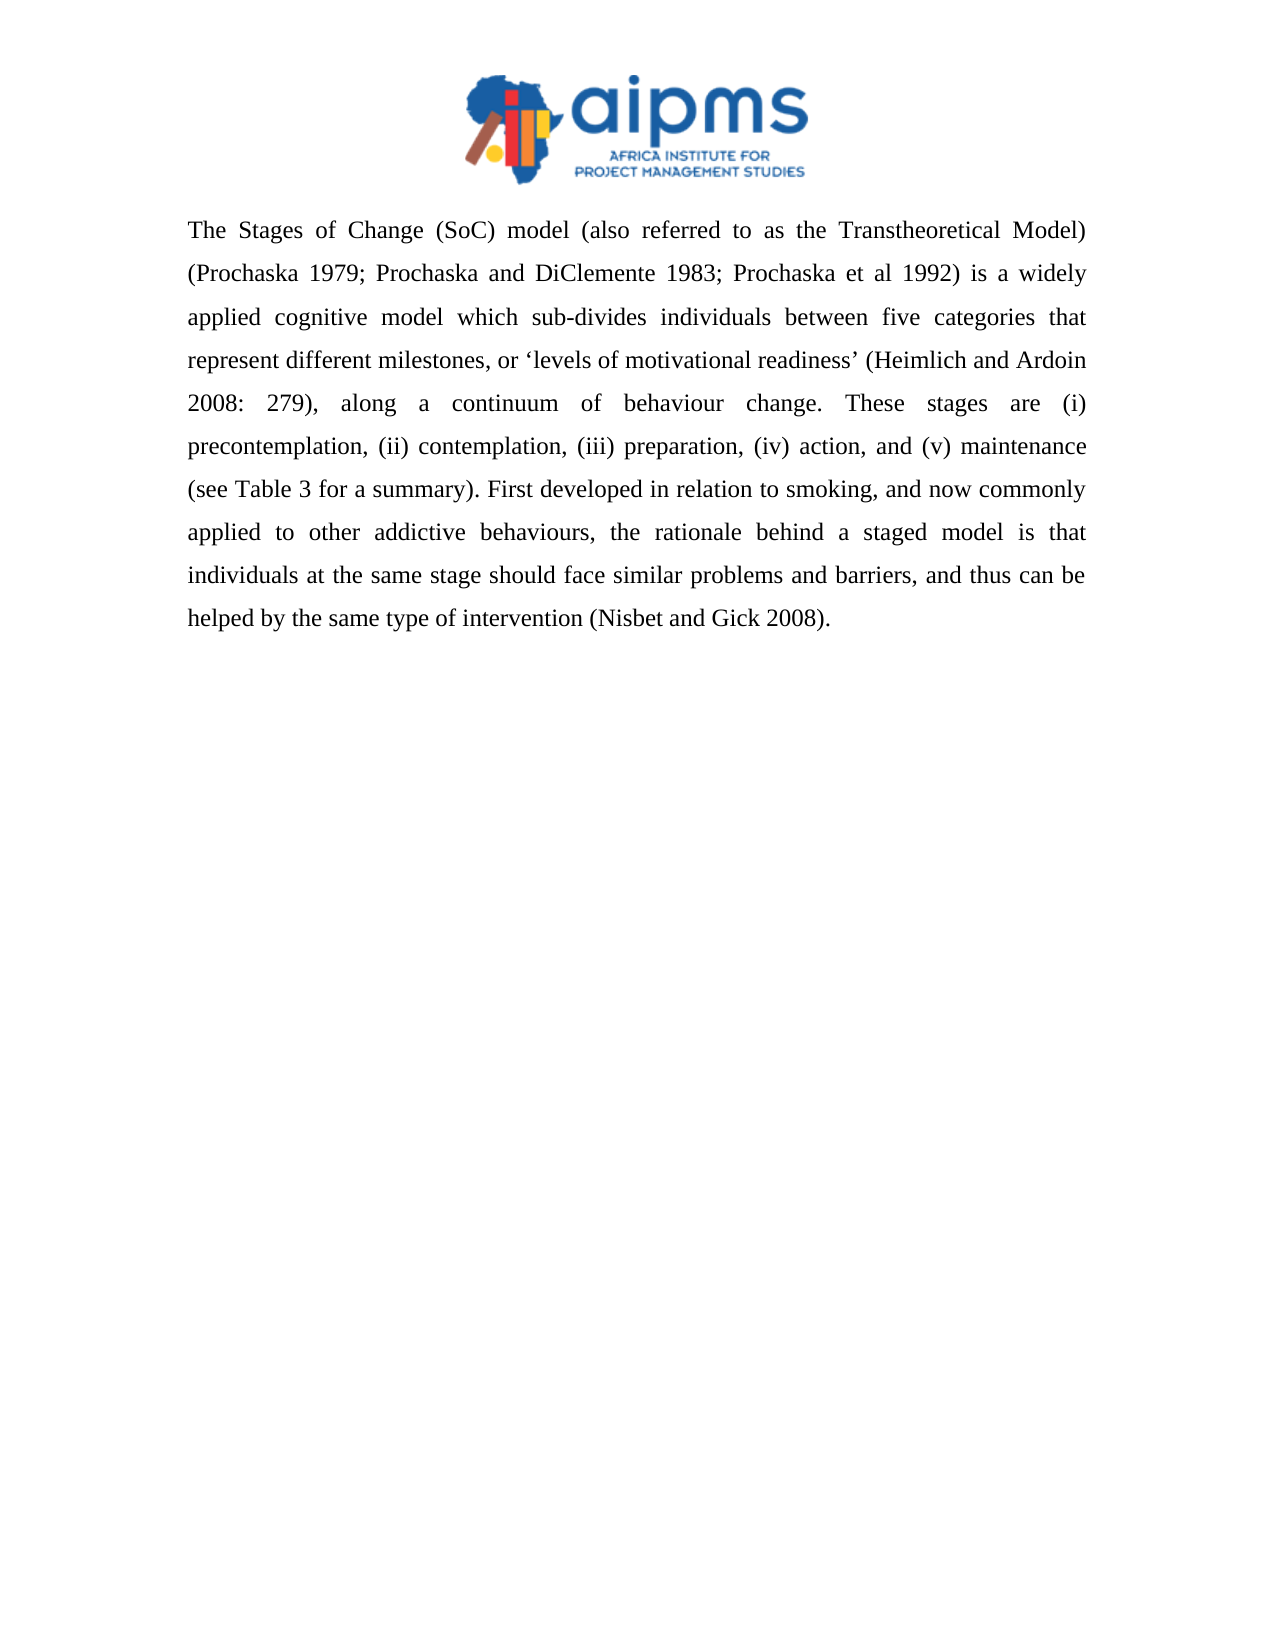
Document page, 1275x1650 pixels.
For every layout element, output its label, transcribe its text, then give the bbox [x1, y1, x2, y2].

text The Stages of Change (SoC) model (also referred to as the Transtheoretical Model) (Prochaska 1979; Prochaska and DiClemente 1983; Prochaska et al 1992) is a widely applied cognitive model which sub-divides individuals between five categories that represent different milestones, or ‘levels of motivational readiness’ (Heimlich and Ardoin 2008: 279), along a continuum of behaviour change. These stages are (i) precontemplation, (ii) contemplation, (iii) preparation, (iv) action, and (v) maintenance (see Table 3 for a summary). First developed in relation to smoking, and now commonly applied to other addictive behaviours, the rationale behind a staged model is that individuals at the same stage should face similar problems and barriers, and thus can be helped by the same type of intervention (Nisbet and Gick 2008). [187, 215, 1087, 632]
picture [465, 75, 810, 187]
